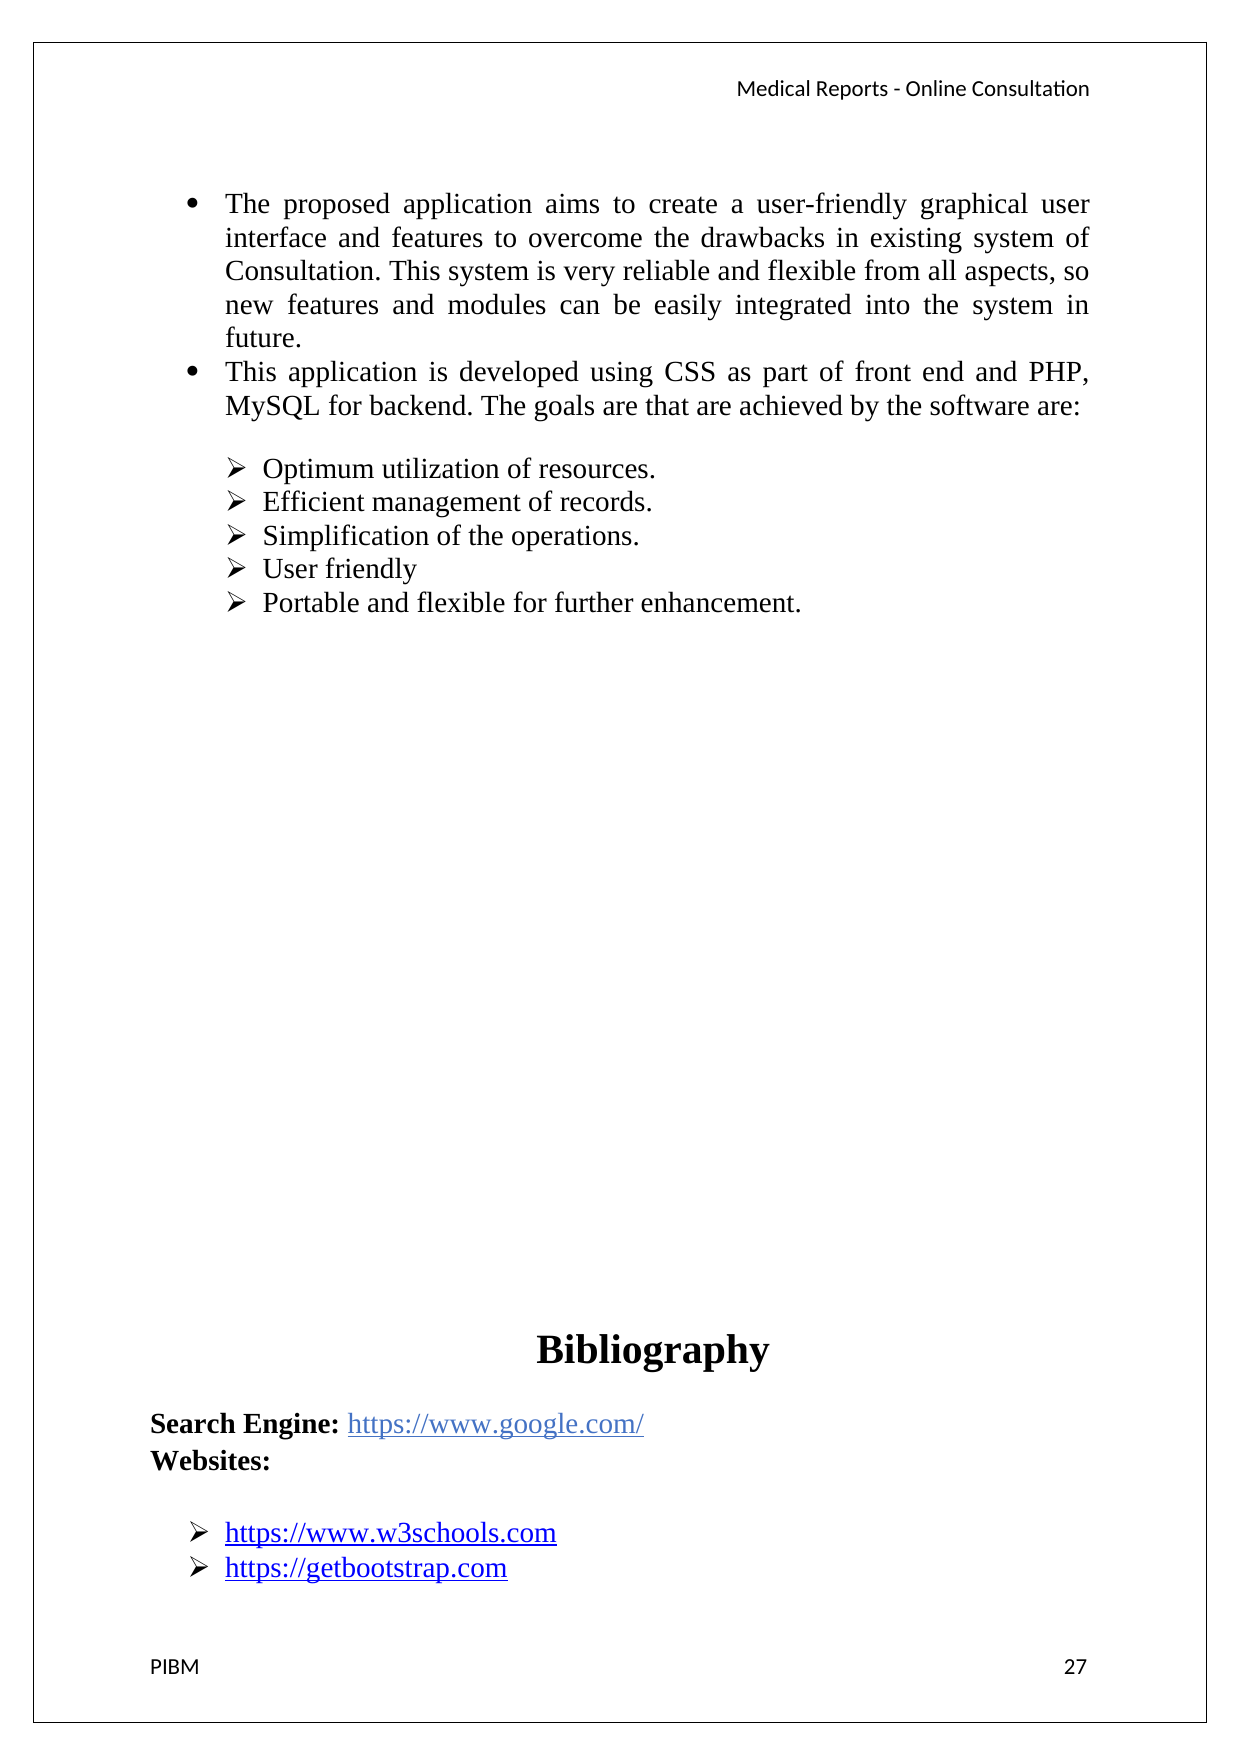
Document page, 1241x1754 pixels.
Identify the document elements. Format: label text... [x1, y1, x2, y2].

list https://getbootstrap.com [187, 1551, 1093, 1584]
text Bibliography [150, 1325, 1156, 1373]
text Search Engine: https://www.google.com/ [150, 1407, 1093, 1440]
list This application is developed using CSS as part of front end and PHP, MySQL for backend. The goals are that are achieved by the software are: [187, 354, 1090, 421]
list User friendly [225, 552, 1090, 585]
list The proposed application aims to create a user-friendly graphical user interface and features to overcome the drawbacks in existing system of Consultation. This system is very reliable and flexible from all aspects, so new features and modules can be easily integrated into the system in future. [187, 186, 1090, 354]
list Optimum utilization of resources. [225, 451, 1090, 484]
list Simplification of the operations. [225, 518, 1090, 552]
text Websites: [150, 1443, 1093, 1476]
list https://www.w3schools.com [187, 1515, 1093, 1549]
list Portable and flexible for further enhancement. [225, 585, 1090, 619]
list Efficient management of records. [225, 484, 1090, 518]
